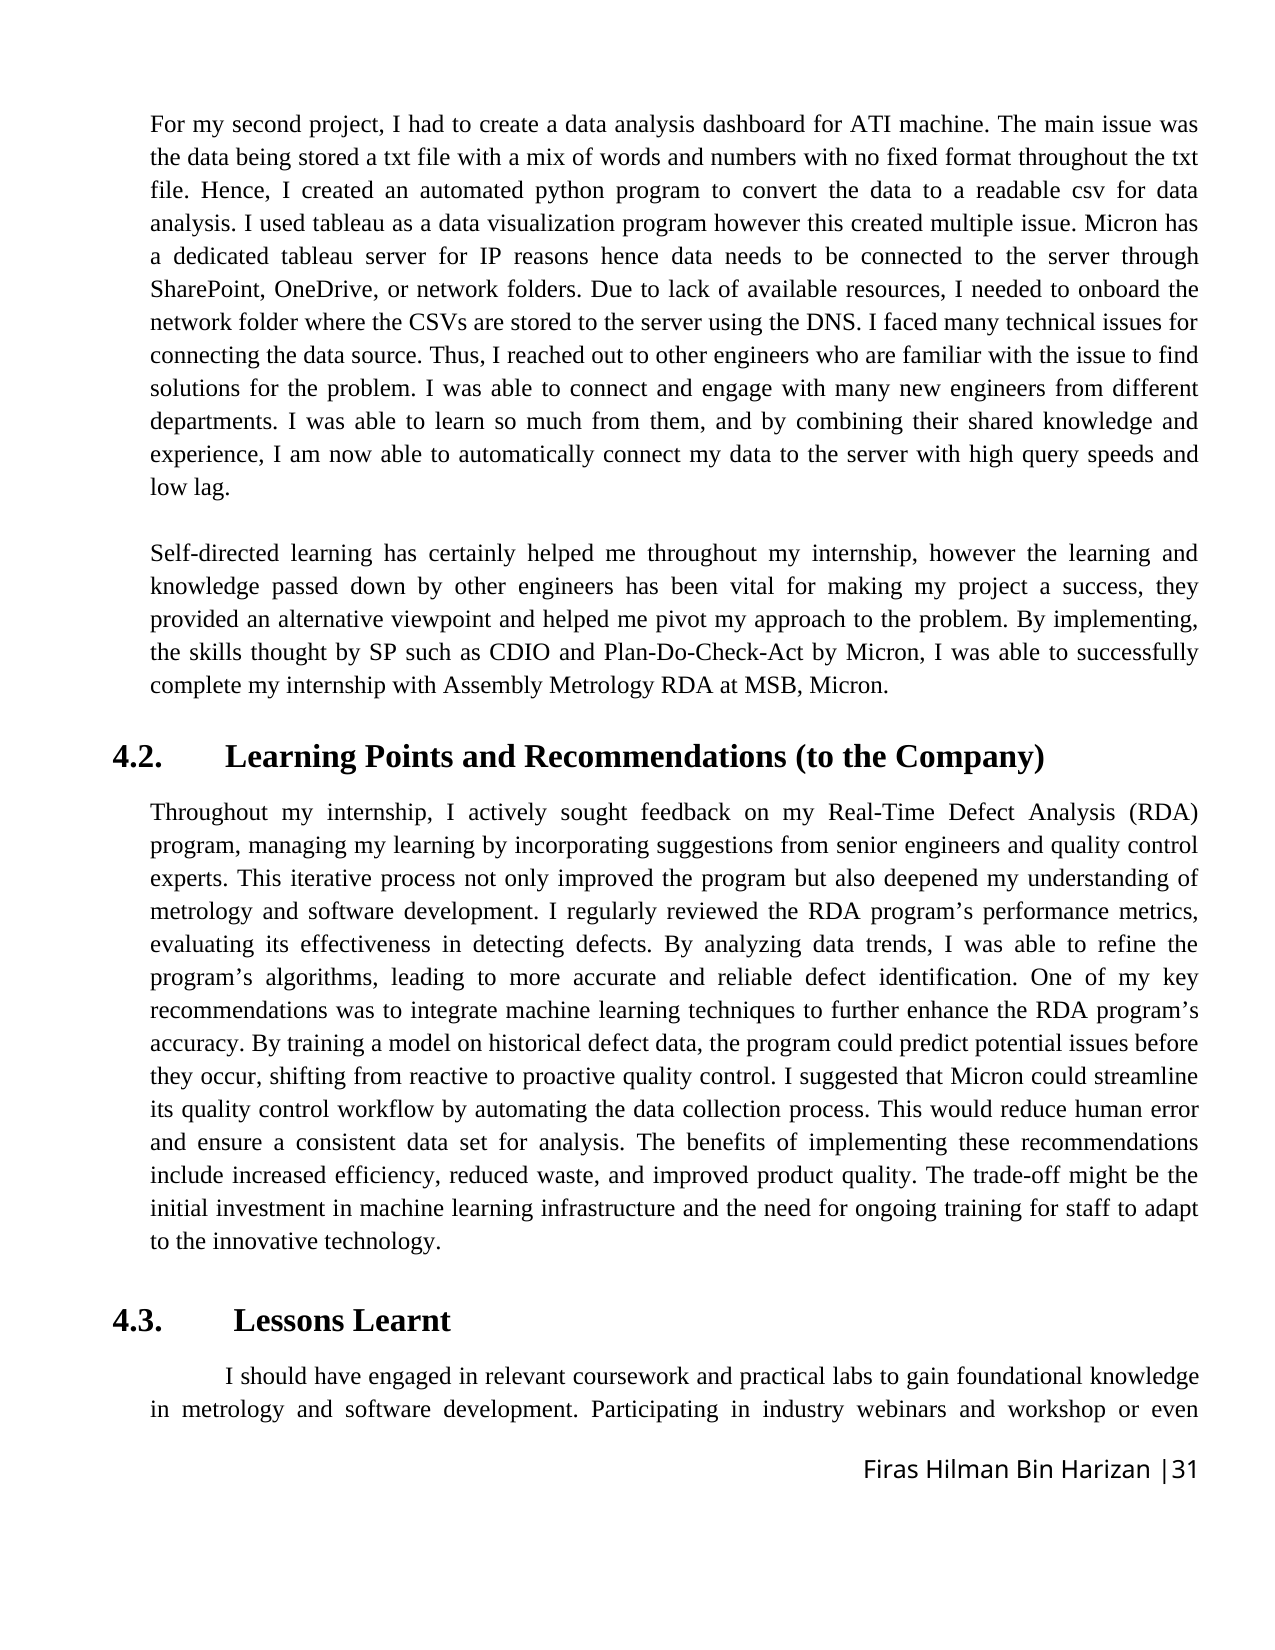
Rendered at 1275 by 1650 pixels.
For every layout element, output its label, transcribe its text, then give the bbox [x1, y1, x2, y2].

list Self-directed learning has certainly helped me throughout my internship, however the learning and knowledge passed down by other engineers has been vital for making my project a success, they provided an alternative viewpoint and helped me pivot my approach to the problem. By implementing, the skills thought by SP such as CDIO and Plan-Do-Check-Act by Micron, I was able to successfully complete my internship with Assembly Metrology RDA at MSB, Micron. [150, 538, 1200, 699]
list Lessons Learnt [112, 1300, 1200, 1338]
list Learning Points and Recommendations (to the Company) [112, 736, 1200, 775]
text Throughout my internship, I actively sought feedback on my Real-Time Defect Analysis (RDA) program, managing my learning by incorporating suggestions from senior engineers and quality control experts. This iterative process not only improved the program but also deepened my understanding of metrology and software development. I regularly reviewed the RDA program’s performance metrics, evaluating its effectiveness in detecting defects. By analyzing data trends, I was able to refine the program’s algorithms, leading to more accurate and reliable defect identification. One of my key recommendations was to integrate machine learning techniques to further enhance the RDA program’s accuracy. By training a model on historical defect data, the program could predict potential issues before they occur, shifting from reactive to proactive quality control. I suggested that Micron could streamline its quality control workflow by automating the data collection process. This would reduce human error and ensure a consistent data set for analysis. The benefits of implementing these recommendations include increased efficiency, reduced waste, and improved product quality. The trade-off might be the initial investment in machine learning infrastructure and the need for ongoing training for staff to adapt to the innovative technology. [150, 797, 1200, 1255]
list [150, 1361, 1200, 1423]
list For my second project, I had to create a data analysis dashboard for ATI machine. The main issue was the data being stored a txt file with a mix of words and numbers with no fixed format throughout the txt file. Hence, I created an automated python program to convert the data to a readable csv for data analysis. I used tableau as a data visualization program however this created multiple issue. Micron has a dedicated tableau server for IP reasons hence data needs to be connected to the server through SharePoint, OneDrive, or network folders. Due to lack of available resources, I needed to onboard the network folder where the CSVs are stored to the server using the DNS. I faced many technical issues for connecting the data source. Thus, I reached out to other engineers who are familiar with the issue to find solutions for the problem. I was able to connect and engage with many new engineers from different departments. I was able to learn so much from them, and by combining their shared knowledge and experience, I am now able to automatically connect my data to the server with high query speeds and low lag. [150, 109, 1200, 501]
